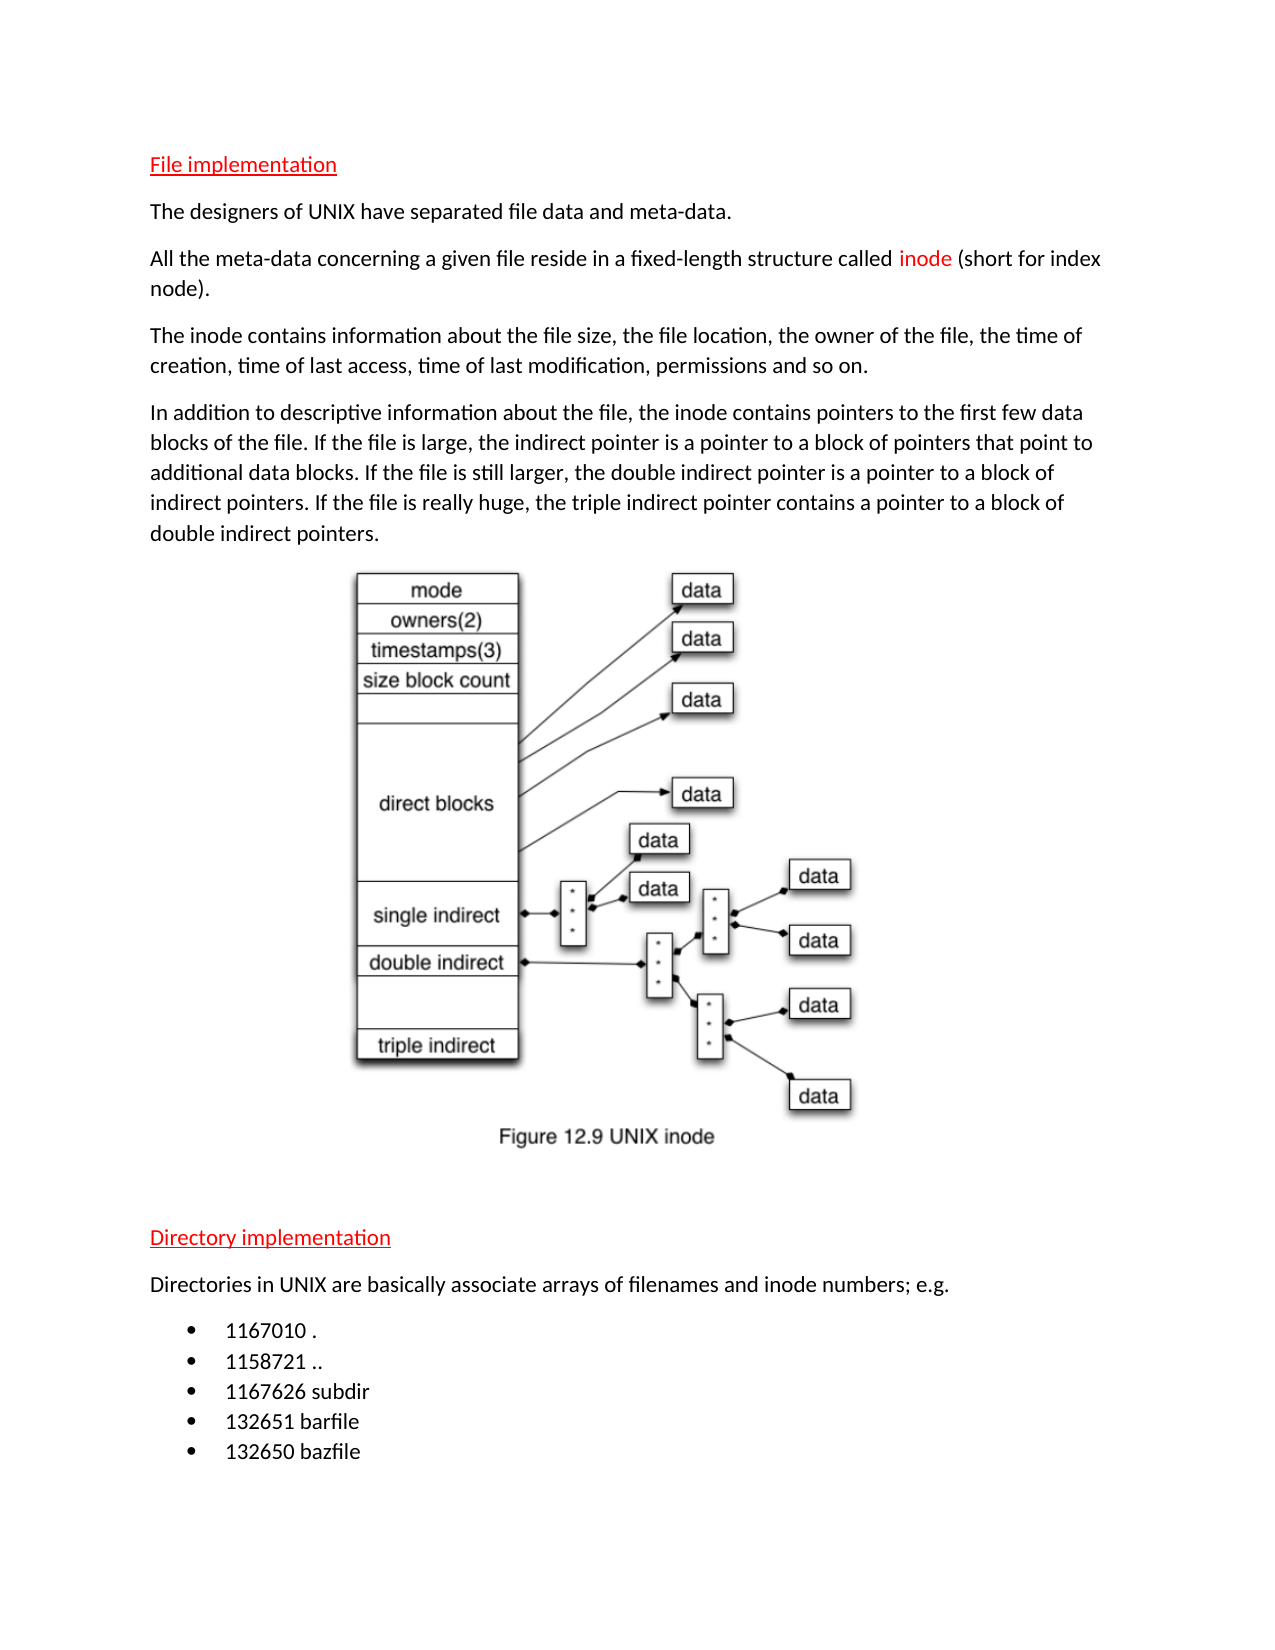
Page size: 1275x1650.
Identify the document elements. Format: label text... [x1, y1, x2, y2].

text All the meta-data concerning a given file reside in a fixed-length structure called inode (short for index node). [150, 244, 1125, 302]
list 132650 bazfile [187, 1437, 1125, 1466]
list 1158721 .. [187, 1347, 1125, 1375]
text The inode contains information about the file size, the file location, the owner of the file, the time of creation, time of last access, time of last modification, permissions and so on. [150, 321, 1125, 379]
text File implementation [150, 150, 1125, 178]
text In addition to descriptive information about the file, the inode contains pointers to the first few data blocks of the file. If the file is large, the indirect pointer is a pointer to a block of pointers that point to additional data blocks. If the file is still larger, the double indirect pointer is a pointer to a block of indirect pointers. If the file is really huge, the triple indirect pointer contains a pointer to a block of double indirect pointers. [150, 398, 1125, 547]
picture [150, 565, 1125, 1158]
text The designers of UNIX have separated file data and meta-data. [150, 197, 1125, 225]
list 1167010 . [187, 1317, 1125, 1345]
list 1167626 subdir [187, 1377, 1125, 1405]
text Directories in UNIX are basically associate arrays of filenames and inode numbers; e.g. [150, 1270, 1125, 1298]
text Directory implementation [150, 1223, 1125, 1251]
list 132651 barfile [187, 1407, 1125, 1435]
